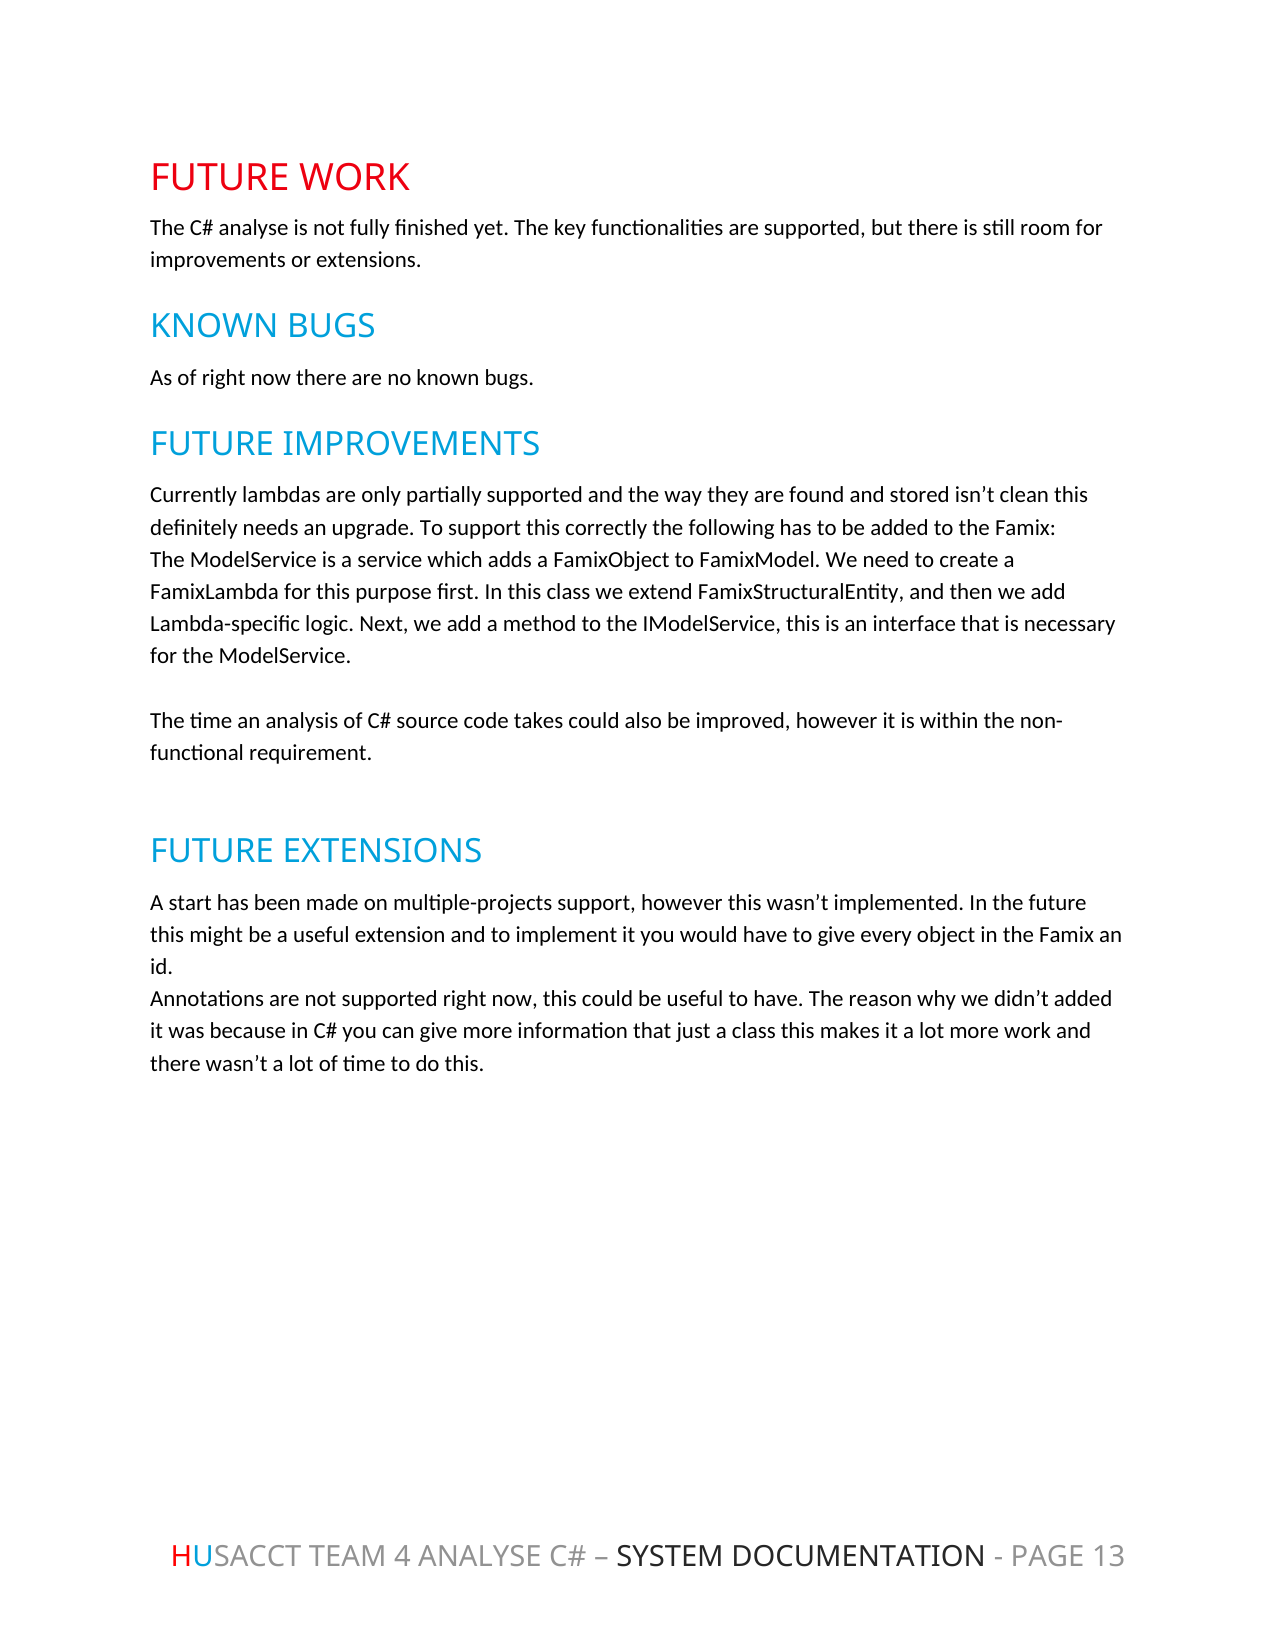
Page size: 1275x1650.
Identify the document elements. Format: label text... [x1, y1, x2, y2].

subtitle Known bugs [150, 302, 1125, 348]
text As of right now there are no known bugs. [150, 363, 1125, 391]
subtitle Future improvements [150, 420, 1125, 465]
subtitle Future work [150, 150, 1125, 201]
subtitle Future extensions [150, 827, 1125, 873]
text The C# analyse is not fully finished yet. The key functionalities are supported, but there is still room for improvements or extensions. [150, 213, 1125, 273]
text The time an analysis of C# source code takes could also be improved, however it is within the non-functional requirement. [150, 706, 1125, 766]
text The ModelService is a service which adds a FamixObject to FamixModel. We need to create a FamixLambda for this purpose first. In this class we extend FamixStructuralEntity, and then we add Lambda-specific logic. Next, we add a method to the IModelService, this is an interface that is necessary for the ModelService. [150, 545, 1125, 669]
text Currently lambdas are only partially supported and the way they are found and stored isn’t clean this definitely needs an upgrade. To support this correctly the following has to be added to the Famix: [150, 480, 1125, 541]
text Annotations are not supported right now, this could be useful to have. The reason why we didn’t added it was because in C# you can give more information that just a class this makes it a lot more work and there wasn’t a lot of time to do this. [150, 984, 1125, 1109]
text A start has been made on multiple-projects support, however this wasn’t implemented. In the future this might be a useful extension and to implement it you would have to give every object in the Famix an id. [150, 888, 1125, 980]
